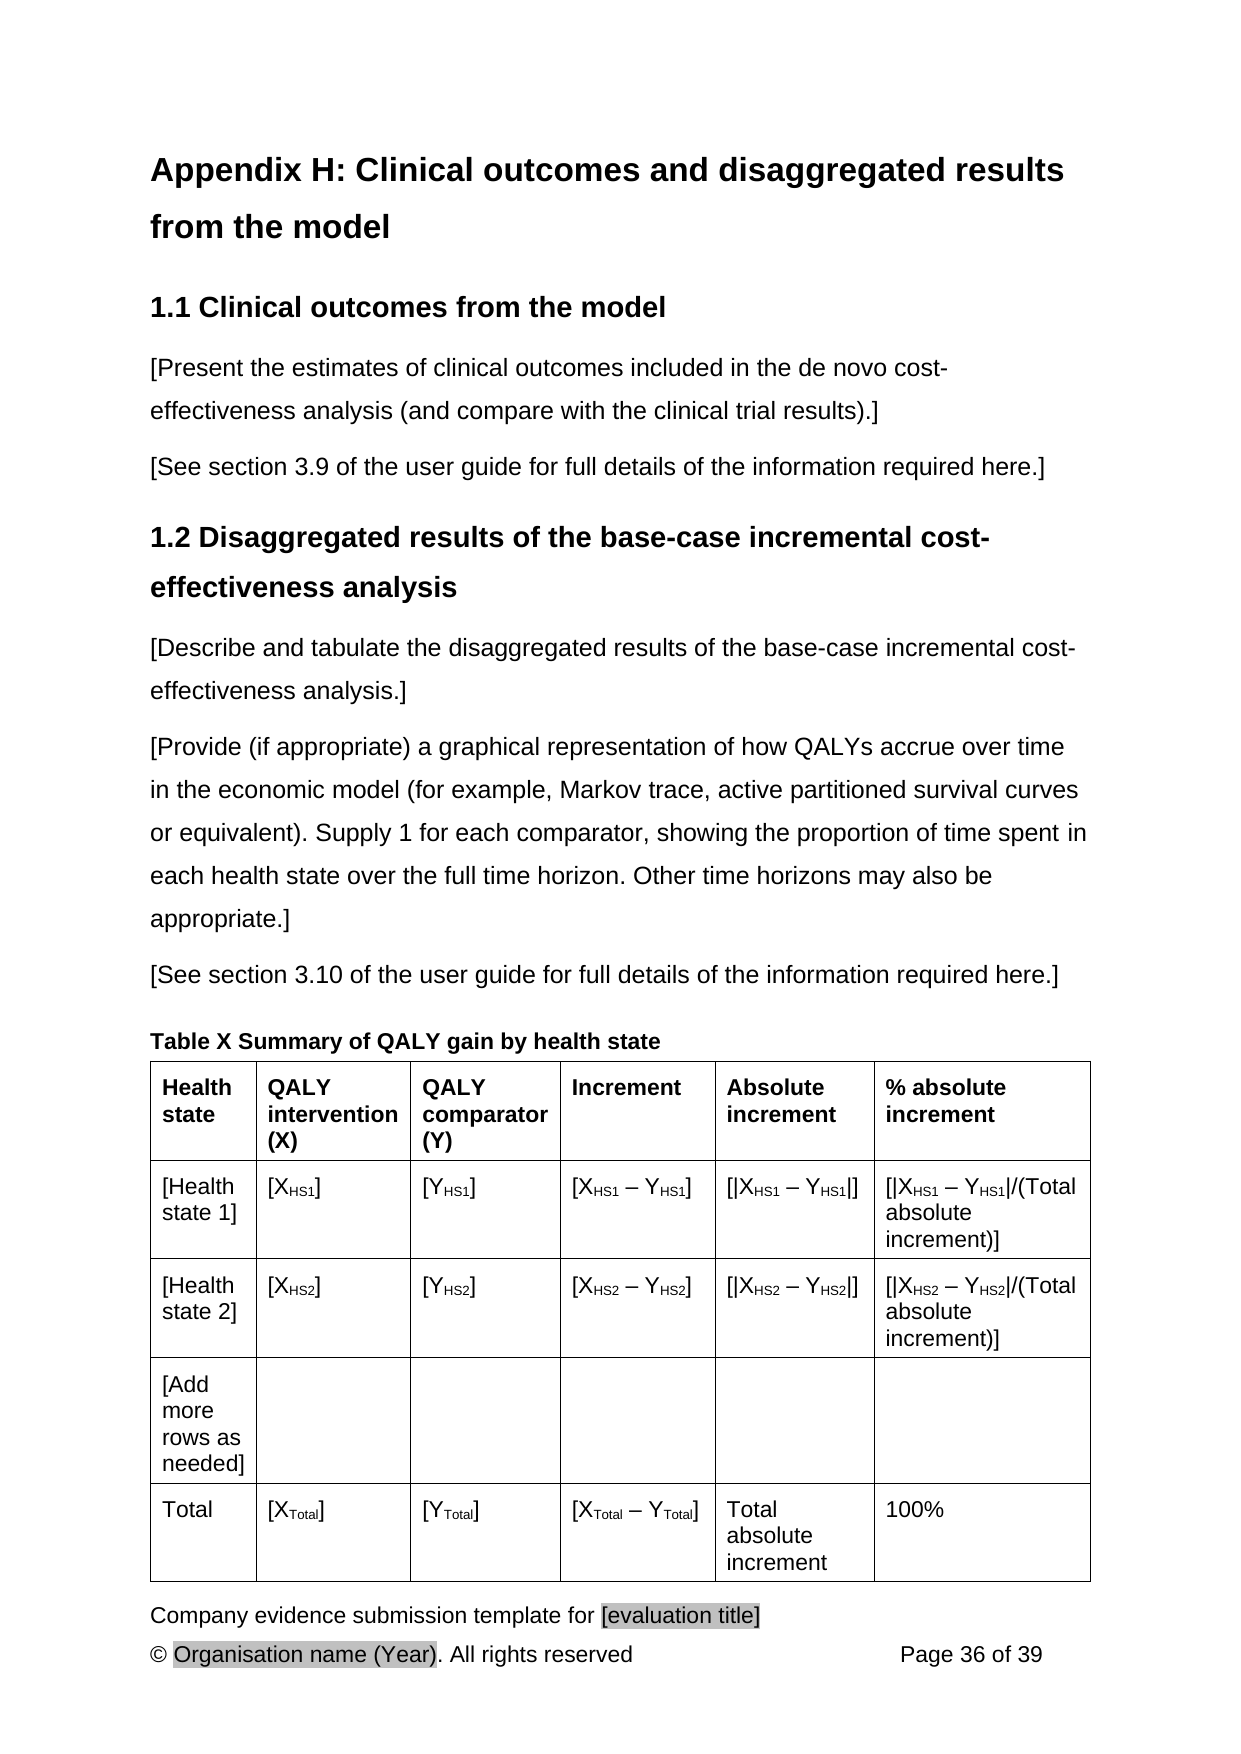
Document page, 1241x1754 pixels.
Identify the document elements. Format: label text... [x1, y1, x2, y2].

table_cell [XHS2] [257, 1259, 410, 1357]
subtitle Appendix H: Clinical outcomes and disaggregated results from the model [150, 150, 1090, 246]
table_header QALY intervention (X) [257, 1062, 410, 1159]
table_cell [Add more rows as needed] [151, 1358, 256, 1482]
table_cell [|XHS1 – YHS1|/(Total absolute increment)] [875, 1161, 1090, 1258]
text Table X Summary of QALY gain by health state [150, 1028, 1090, 1054]
text [Present the estimates of clinical outcomes included in the de novo cost-effectiveness analysis (and compare with the clinical trial results).] [150, 353, 1090, 425]
table_cell [XTotal – YTotal] [561, 1484, 715, 1581]
table_cell [XHS1 – YHS1] [561, 1161, 715, 1258]
table_cell [YHS1] [411, 1161, 560, 1258]
table_cell [YHS2] [411, 1259, 560, 1357]
text [See section 3.9 of the user guide for full details of the information required here.] [150, 452, 1090, 481]
table_cell [Health state 1] [151, 1161, 256, 1258]
text [Describe and tabulate the disaggregated results of the base-case incremental cost-effectiveness analysis.] [150, 633, 1090, 705]
table_header Increment [561, 1062, 715, 1159]
table_cell [XHS2 – YHS2] [561, 1259, 715, 1357]
table_cell [|XHS1 – YHS1|] [716, 1161, 874, 1258]
table_cell [|XHS2 – YHS2|/(Total absolute increment)] [875, 1259, 1090, 1357]
table_cell 100% [875, 1484, 1090, 1581]
table_cell [716, 1358, 874, 1482]
table_cell [XTotal] [257, 1484, 410, 1581]
text [Provide (if appropriate) a graphical representation of how QALYs accrue over time in the economic model (for example, Markov trace, active partitioned survival curves or equivalent). Supply 1 for each comparator, showing the proportion of time spent in each health state over the full time horizon. Other time horizons may also be appropriate.] [150, 732, 1090, 933]
table_cell [|XHS2 – YHS2|] [716, 1259, 874, 1357]
table_cell Total absolute increment [716, 1484, 874, 1581]
table_header Absolute increment [716, 1062, 874, 1159]
table_cell [XHS1] [257, 1161, 410, 1258]
subtitle 1.1 Clinical outcomes from the model [150, 290, 1090, 324]
table_cell [257, 1358, 410, 1482]
table_header Health state [151, 1062, 256, 1159]
table_header QALY comparator (Y) [411, 1062, 560, 1159]
table_cell [875, 1358, 1090, 1482]
table_cell [411, 1358, 560, 1482]
subtitle 1.2 Disaggregated results of the base-case incremental cost-effectiveness analysis [150, 520, 1090, 604]
table_cell [Health state 2] [151, 1259, 256, 1357]
table_cell Total [151, 1484, 256, 1581]
table_cell [561, 1358, 715, 1482]
table_cell [YTotal] [411, 1484, 560, 1581]
table_header % absolute increment [875, 1062, 1090, 1159]
text [See section 3.10 of the user guide for full details of the information required here.] [150, 960, 1090, 989]
